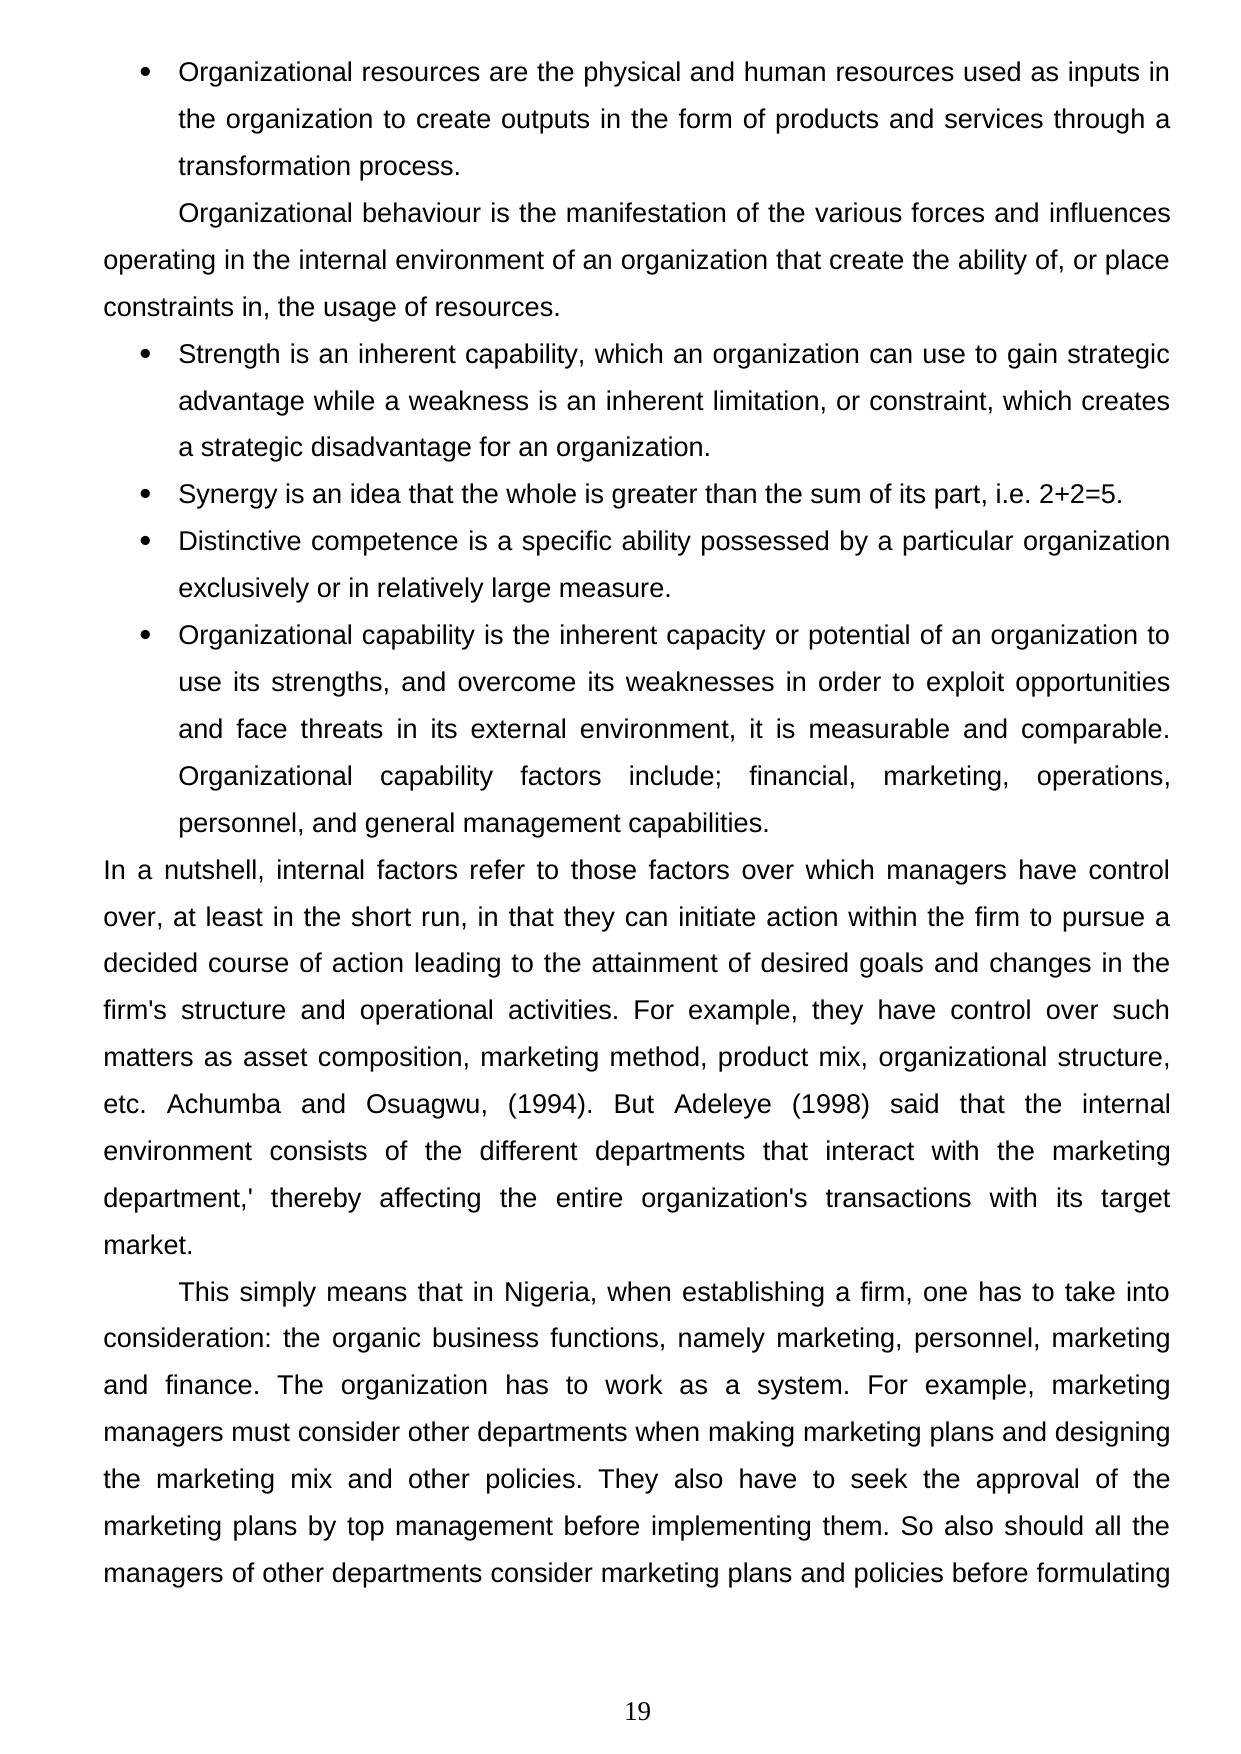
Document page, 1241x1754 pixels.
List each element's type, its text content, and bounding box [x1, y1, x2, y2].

text In a nutshell, internal factors refer to those factors over which managers have control over, at least in the short run, in that they can initiate action within the firm to pursue a decided course of action leading to the attainment of desired goals and changes in the firm's structure and operational activities. For example, they have control over such matters as asset composition, marketing method, product mix, organizational structure, etc. Achumba and Osuagwu, (1994). But Adeleye (1998) said that the internal environment consists of the different departments that interact with the marketing department,' thereby affecting the entire organization's transactions with its target market. [103, 854, 1172, 1260]
list Distinctive competence is a specific ability possessed by a particular organization exclusively or in relatively large measure. [141, 525, 1172, 603]
list Strength is an inherent capability, which an organization can use to gain strategic advantage while a weakness is an inherent limitation, or constraint, which creates a strategic disadvantage for an organization. [141, 338, 1172, 463]
list Organizational resources are the physical and human resources used as inputs in the organization to create outputs in the form of products and services through a transformation process. [141, 56, 1172, 181]
text Organizational behaviour is the manifestation of the various forces and influences operating in the internal environment of an organization that create the ability of, or place constraints in, the usage of resources. [103, 197, 1172, 322]
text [103, 1276, 1172, 1588]
list Organizational capability is the inherent capacity or potential of an organization to use its strengths, and overcome its weaknesses in order to exploit opportunities and face threats in its external environment, it is measurable and comparable. Organizational capability factors include; financial, marketing, operations, personnel, and general management capabilities. [141, 619, 1172, 838]
list Synergy is an idea that the whole is greater than the sum of its part, i.e. 2+2=5. [141, 478, 1172, 510]
